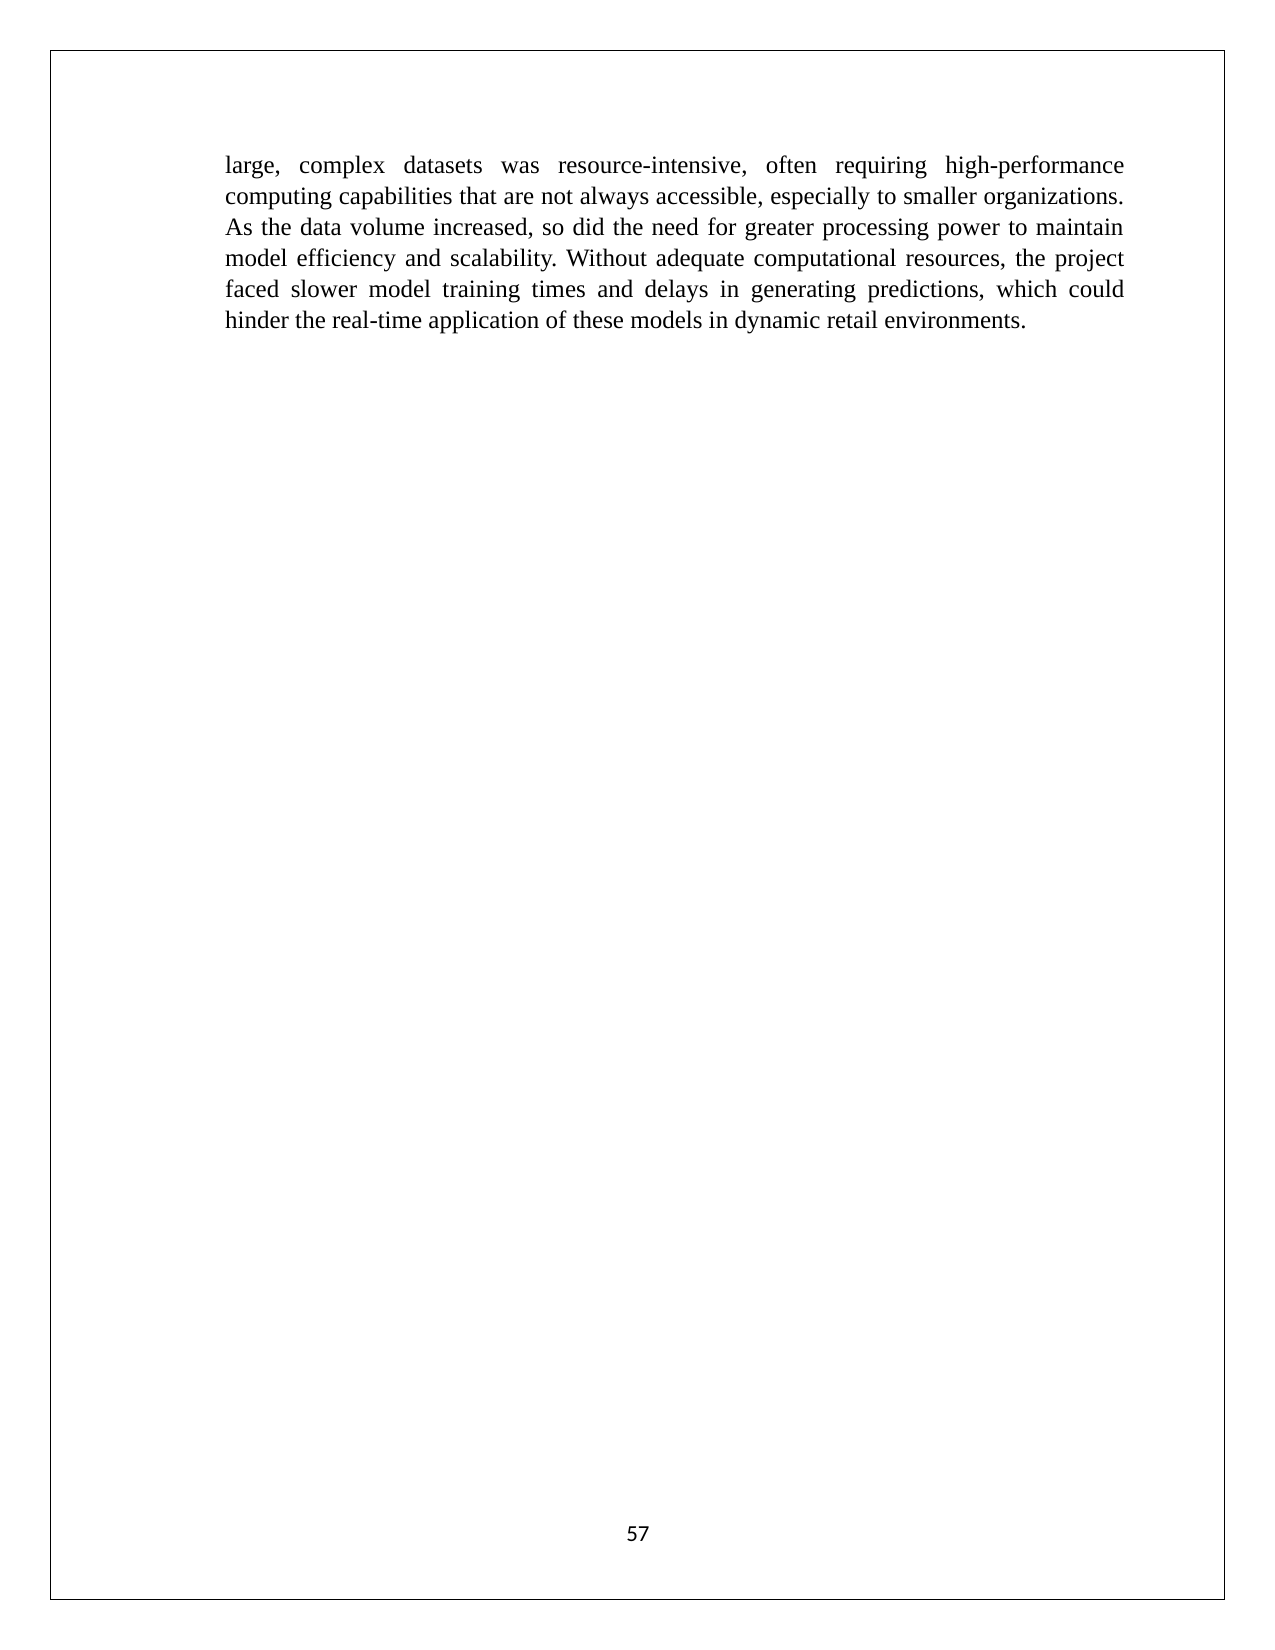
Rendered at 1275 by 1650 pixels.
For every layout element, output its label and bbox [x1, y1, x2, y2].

text [225, 150, 1125, 334]
